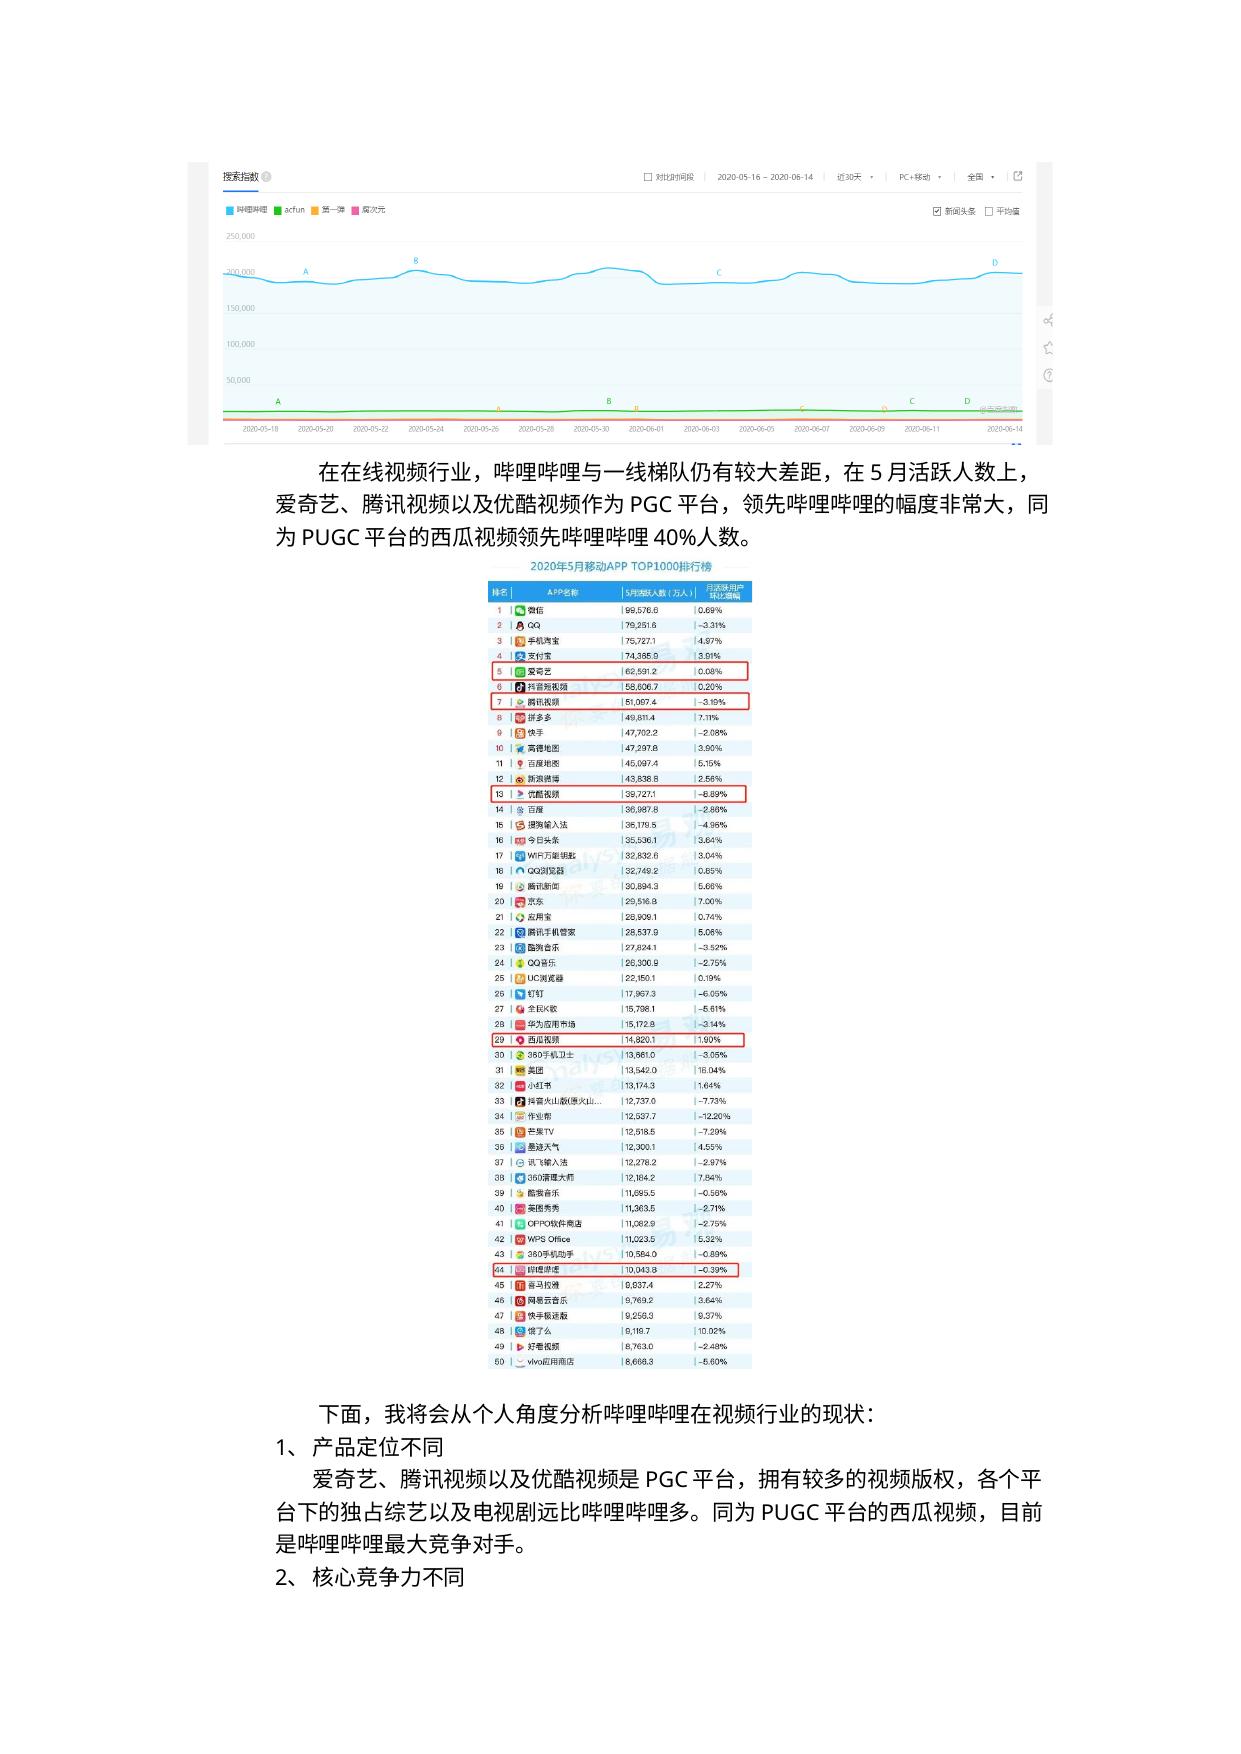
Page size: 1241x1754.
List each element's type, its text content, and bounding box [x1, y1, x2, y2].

list 产品定位不同 [275, 1429, 1053, 1462]
picture [187, 162, 1053, 445]
text 在在线视频行业，哔哩哔哩与一线梯队仍有较大差距，在5月活跃人数上，爱奇艺、腾讯视频以及优酷视频作为PGC平台，领先哔哩哔哩的幅度非常大，同为PUGC平台的西瓜视频领先哔哩哔哩40%人数。 [275, 454, 1053, 552]
text 爱奇艺、腾讯视频以及优酷视频是PGC平台，拥有较多的视频版权，各个平台下的独占综艺以及电视剧远比哔哩哔哩多。同为PUGC平台的西瓜视频，目前是哔哩哔哩最大竞争对手。 [275, 1462, 1053, 1559]
list 核心竞争力不同 [275, 1559, 1053, 1592]
picture [488, 552, 753, 1369]
text 下面，我将会从个人角度分析哔哩哔哩在视频行业的现状： [275, 1397, 1053, 1429]
